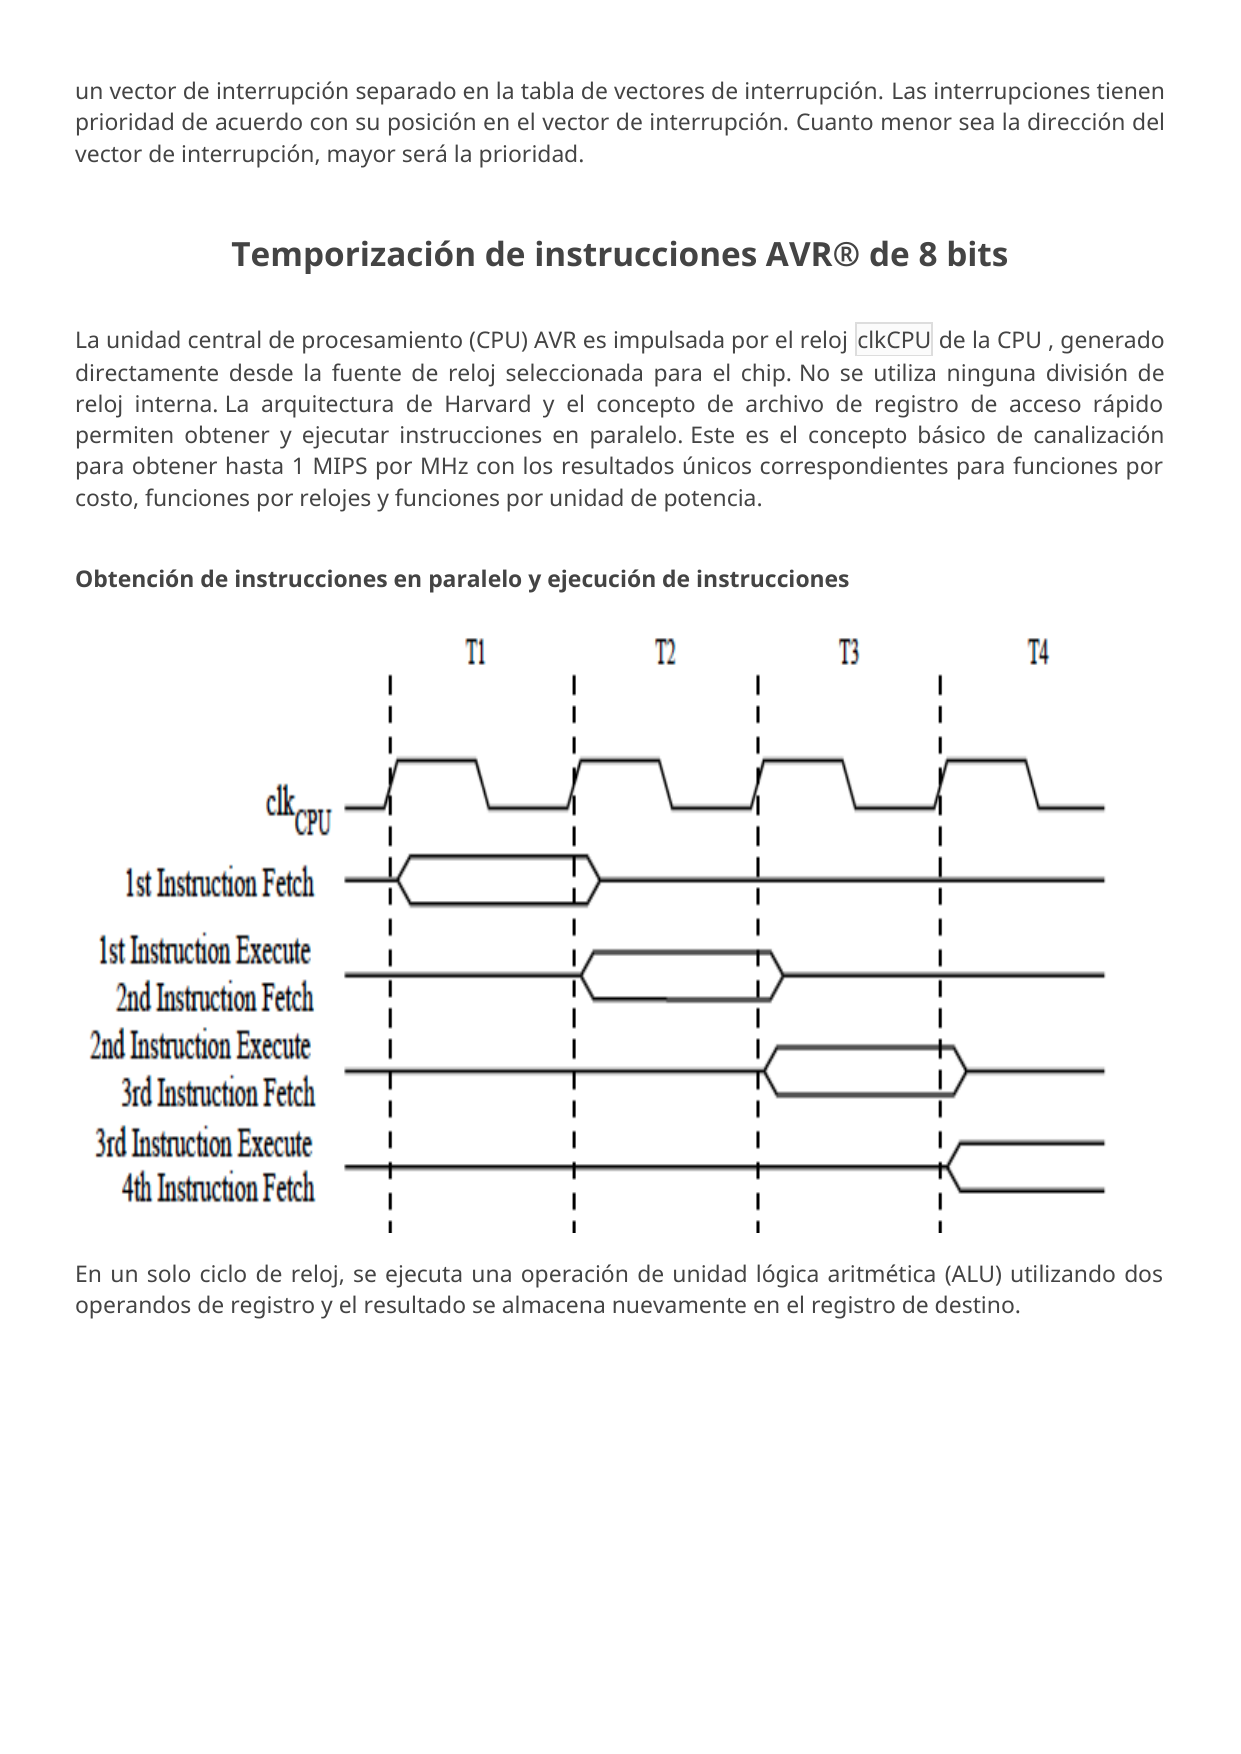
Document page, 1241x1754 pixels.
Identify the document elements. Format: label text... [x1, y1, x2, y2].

text Temporización de instrucciones AVR® de 8 bits [75, 231, 1165, 277]
text La unidad central de procesamiento (CPU) AVR es impulsada por el reloj clkCPU de la CPU , generado directamente desde la fuente de reloj seleccionada para el chip. No se utiliza ninguna división de reloj interna. La arquitectura de Harvard y el concepto de archivo de registro de acceso rápido permiten obtener y ejecutar instrucciones en paralelo. Este es el concepto básico de canalización para obtener hasta 1 MIPS por MHz con los resultados únicos correspondientes para funciones por costo, funciones por relojes y funciones por unidad de potencia. [75, 322, 1165, 513]
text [75, 75, 1165, 169]
picture [75, 623, 1129, 1233]
subtitle Obtención de instrucciones en paralelo y ejecución de instrucciones [75, 563, 1165, 594]
text En un solo ciclo de reloj, se ejecuta una operación de unidad lógica aritmética (ALU) utilizando dos operandos de registro y el resultado se almacena nuevamente en el registro de destino. [75, 1258, 1165, 1321]
